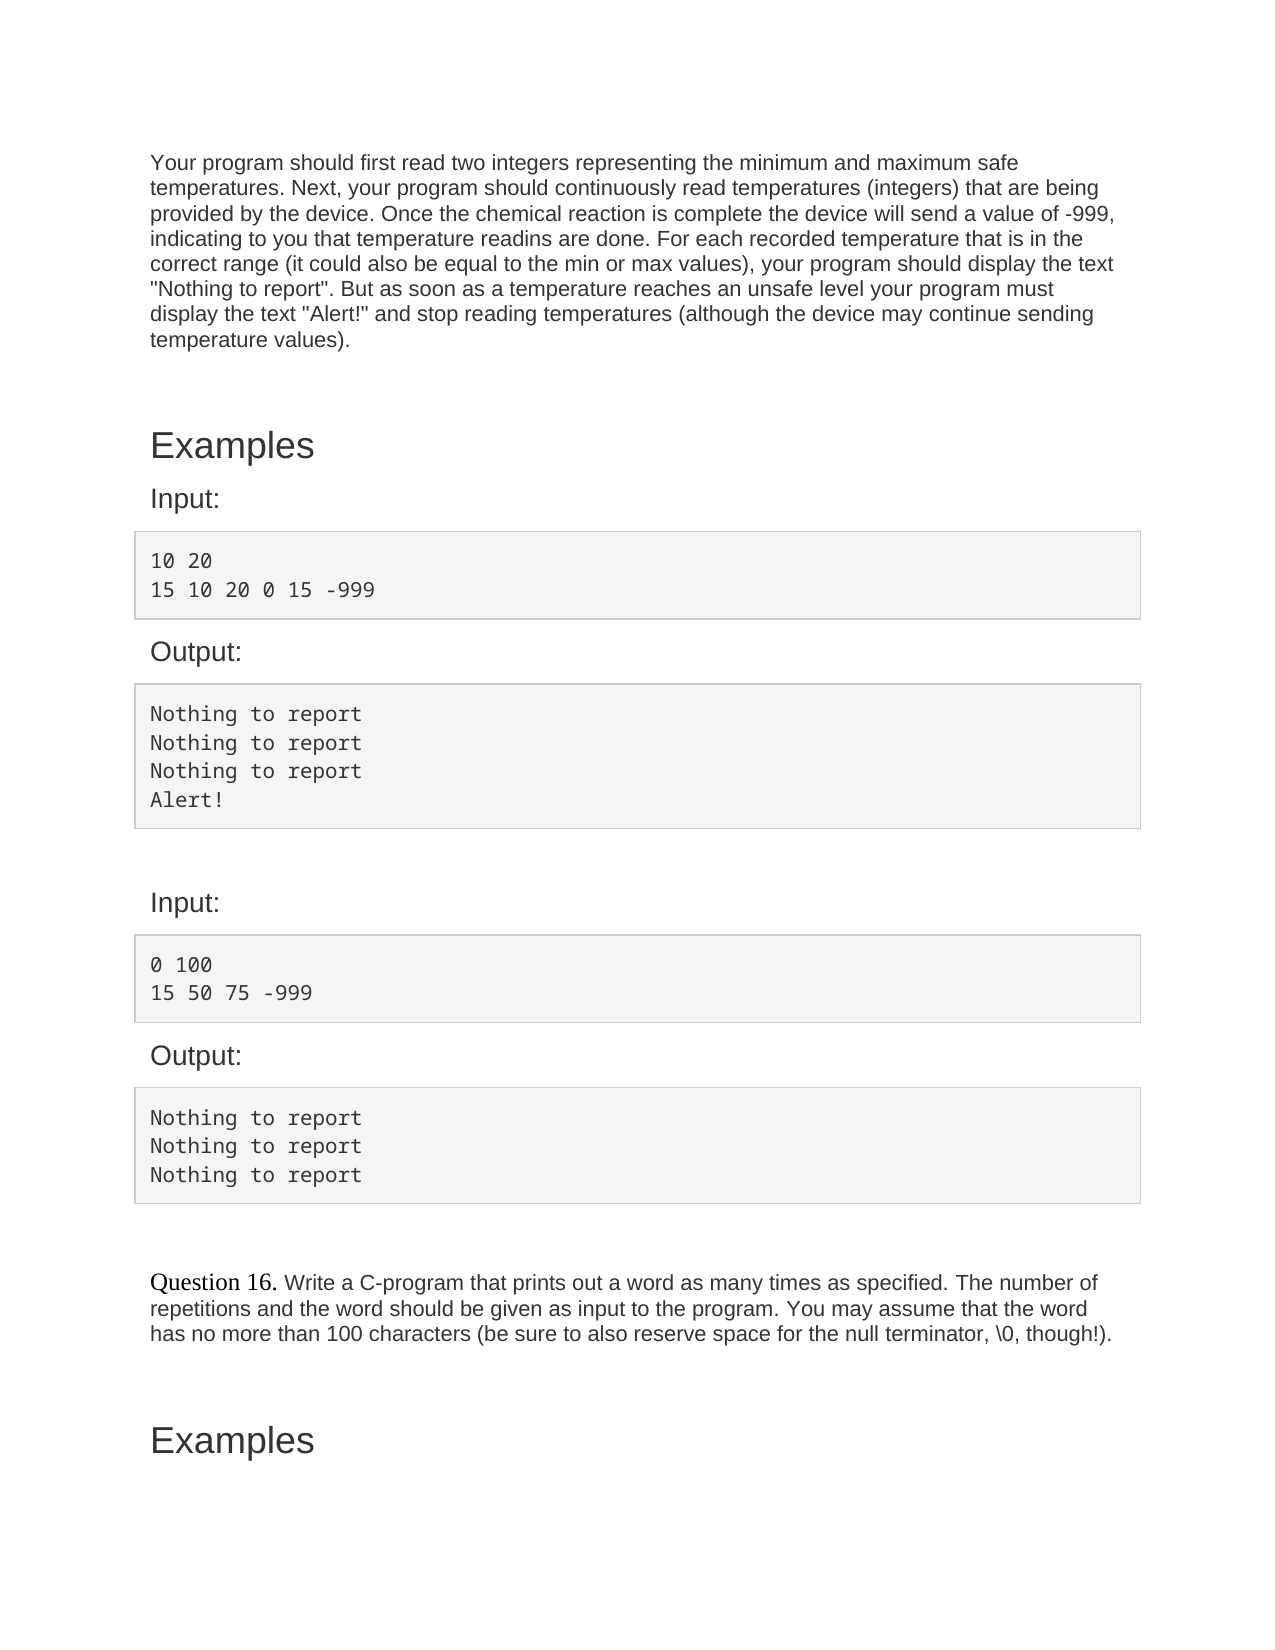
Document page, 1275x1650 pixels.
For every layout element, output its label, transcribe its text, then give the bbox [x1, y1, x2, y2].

text Your program should first read two integers representing the minimum and maximum safe temperatures. Next, your program should continuously read temperatures (integers) that are being provided by the device. Once the chemical reaction is complete the device will send a value of -999, indicating to you that temperature readins are done. For each recorded temperature that is in the correct range (it could also be equal to the min or max values), your program should display the text "Nothing to report". But as soon as a temperature reaches an unsafe level your program must display the text "Alert!" and stop reading temperatures (although the device may continue sending temperature values). [150, 150, 1125, 352]
text 0 100 15 50 75 -999 [136, 936, 1140, 1022]
subtitle Output: [150, 635, 1125, 668]
subtitle Output: [150, 1039, 1125, 1071]
text Question 16. Write a C-program that prints out a word as many times as specified. The number of repetitions and the word should be given as input to the program. You may assume that the word has no more than 100 characters (be sure to also reserve space for the null terminator, \0, though!). [150, 1267, 1125, 1346]
subtitle Examples [150, 1418, 1125, 1461]
subtitle Examples [150, 424, 1125, 467]
subtitle Input: [150, 482, 1125, 515]
subtitle Input: [150, 886, 1125, 918]
text Nothing to report Nothing to report Nothing to report Alert! [136, 685, 1140, 828]
text Nothing to report Nothing to report Nothing to report [136, 1088, 1140, 1203]
text 10 20 15 10 20 0 15 -999 [136, 532, 1140, 618]
